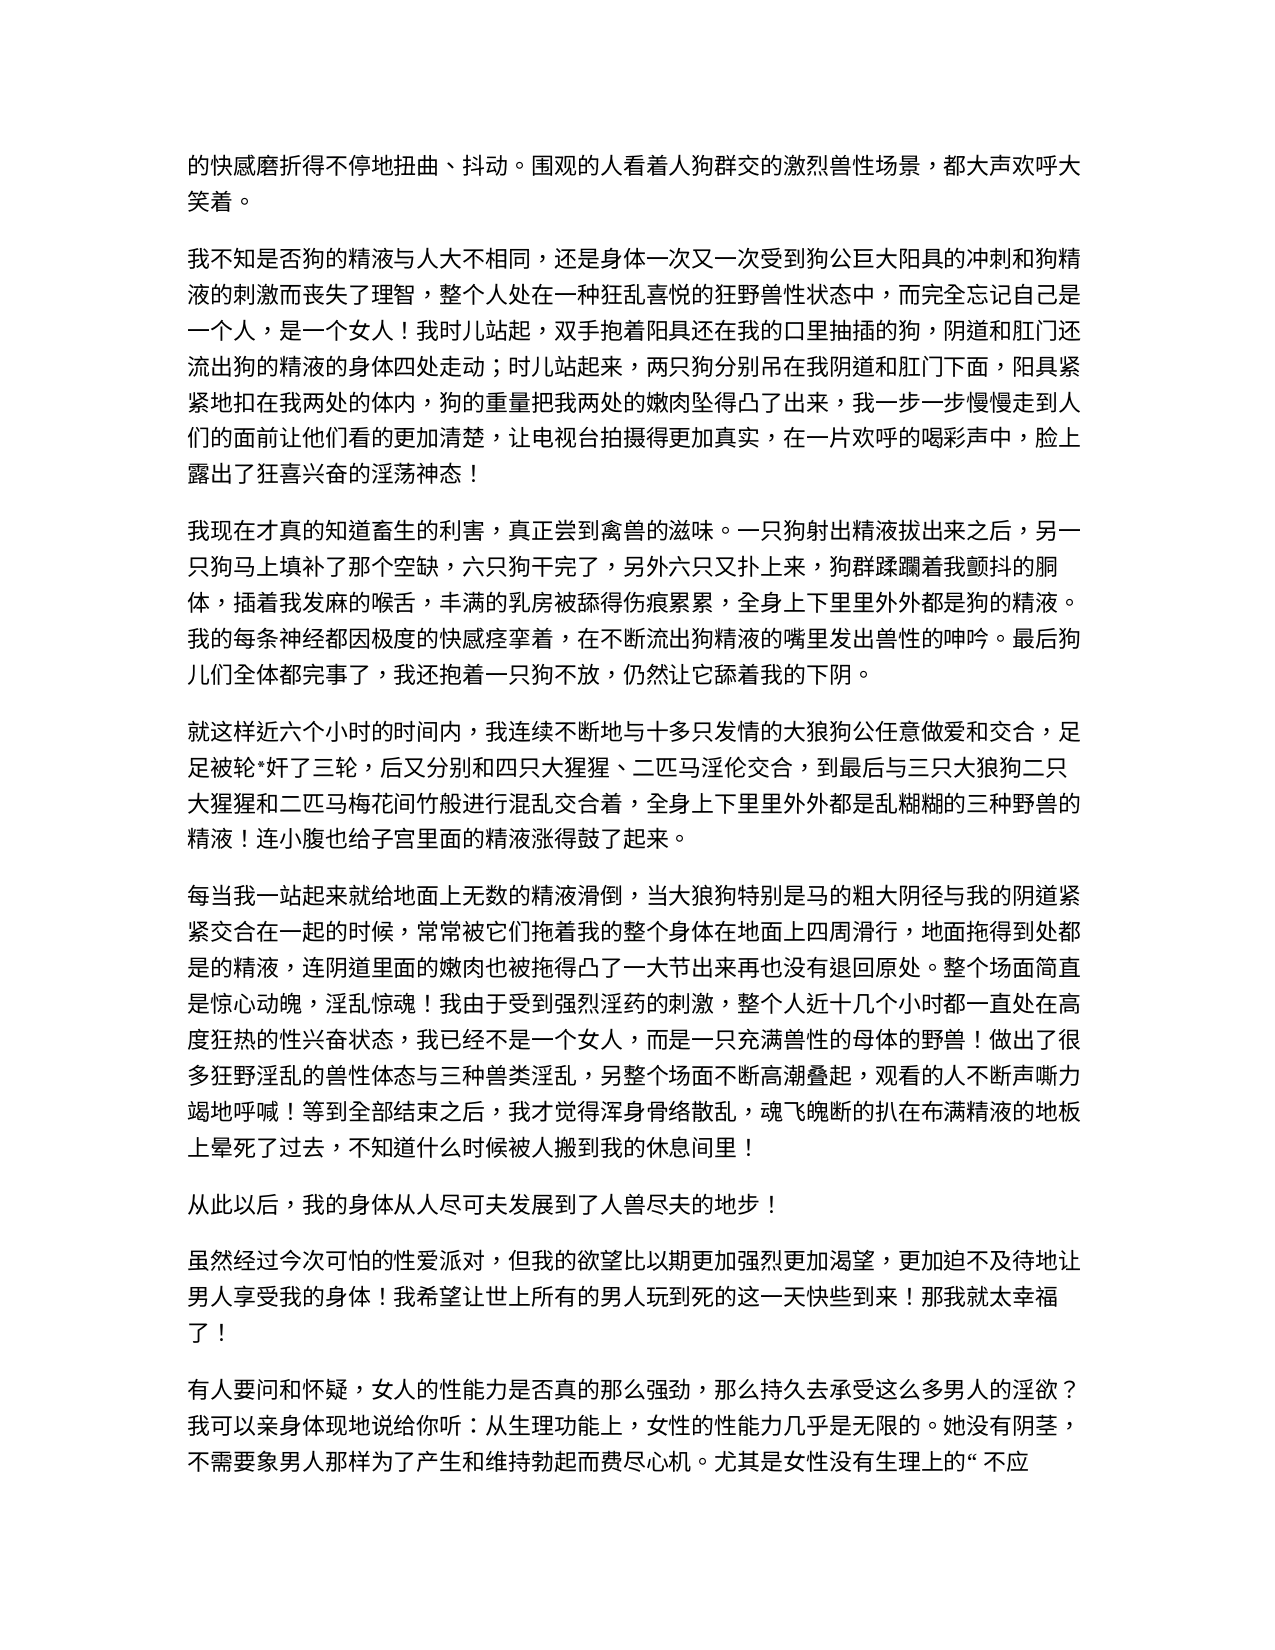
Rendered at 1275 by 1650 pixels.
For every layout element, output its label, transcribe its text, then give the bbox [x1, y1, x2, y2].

text 就这样近六个小时的时间内，我连续不断地与十多只发情的大狼狗公任意做爱和交合，足足被轮*奸了三轮，后又分别和四只大猩猩、二匹马淫伦交合，到最后与三只大狼狗二只大猩猩和二匹马梅花间竹般进行混乱交合着，全身上下里里外外都是乱糊糊的三种野兽的精液！连小腹也给子宫里面的精液涨得鼓了起来。 [187, 716, 1087, 855]
text 从此以后，我的身体从人尽可夫发展到了人兽尽夫的地步！ [187, 1188, 1087, 1220]
text 我现在才真的知道畜生的利害，真正尝到禽兽的滋味。一只狗射出精液拔出来之后，另一只狗马上填补了那个空缺，六只狗干完了，另外六只又扑上来，狗群蹂躝着我颤抖的胴体，插着我发麻的喉舌，丰满的乳房被舔得伤痕累累，全身上下里里外外都是狗的精液。我的每条神经都因极度的快感痉挛着，在不断流出狗精液的嘴里发出兽性的呻吟。最后狗儿们全体都完事了，我还抱着一只狗不放，仍然让它舔着我的下阴。 [187, 515, 1087, 690]
text 每当我一站起来就给地面上无数的精液滑倒，当大狼狗特别是马的粗大阴径与我的阴道紧紧交合在一起的时候，常常被它们拖着我的整个身体在地面上四周滑行，地面拖得到处都是的精液，连阴道里面的嫩肉也被拖得凸了一大节出来再也没有退回原处。整个场面简直是惊心动魄，淫乱惊魂！我由于受到强烈淫药的刺激，整个人近十几个小时都一直处在高度狂热的性兴奋状态，我已经不是一个女人，而是一只充满兽性的母体的野兽！做出了很多狂野淫乱的兽性体态与三种兽类淫乱，另整个场面不断高潮叠起，观看的人不断声嘶力竭地呼喊！等到全部结束之后，我才觉得浑身骨络散乱，魂飞魄断的扒在布满精液的地板上晕死了过去，不知道什么时候被人搬到我的休息间里！ [187, 880, 1087, 1163]
text 我不知是否狗的精液与人大不相同，还是身体一次又一次受到狗公巨大阳具的冲刺和狗精液的刺激而丧失了理智，整个人处在一种狂乱喜悦的狂野兽性状态中，而完全忘记自己是一个人，是一个女人！我时儿站起，双手抱着阳具还在我的口里抽插的狗，阴道和肛门还流出狗的精液的身体四处走动；时儿站起来，两只狗分别吊在我阴道和肛门下面，阳具紧紧地扣在我两处的体内，狗的重量把我两处的嫩肉坠得凸了出来，我一步一步慢慢走到人们的面前让他们看的更加清楚，让电视台拍摄得更加真实，在一片欢呼的喝彩声中，脸上露出了狂喜兴奋的淫荡神态！ [187, 243, 1087, 489]
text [187, 1374, 1087, 1477]
text 虽然经过今次可怕的性爱派对，但我的欲望比以期更加强烈更加渴望，更加迫不及待地让男人享受我的身体！我希望让世上所有的男人玩到死的这一天快些到来！那我就太幸福了！ [187, 1245, 1087, 1348]
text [187, 150, 1087, 217]
